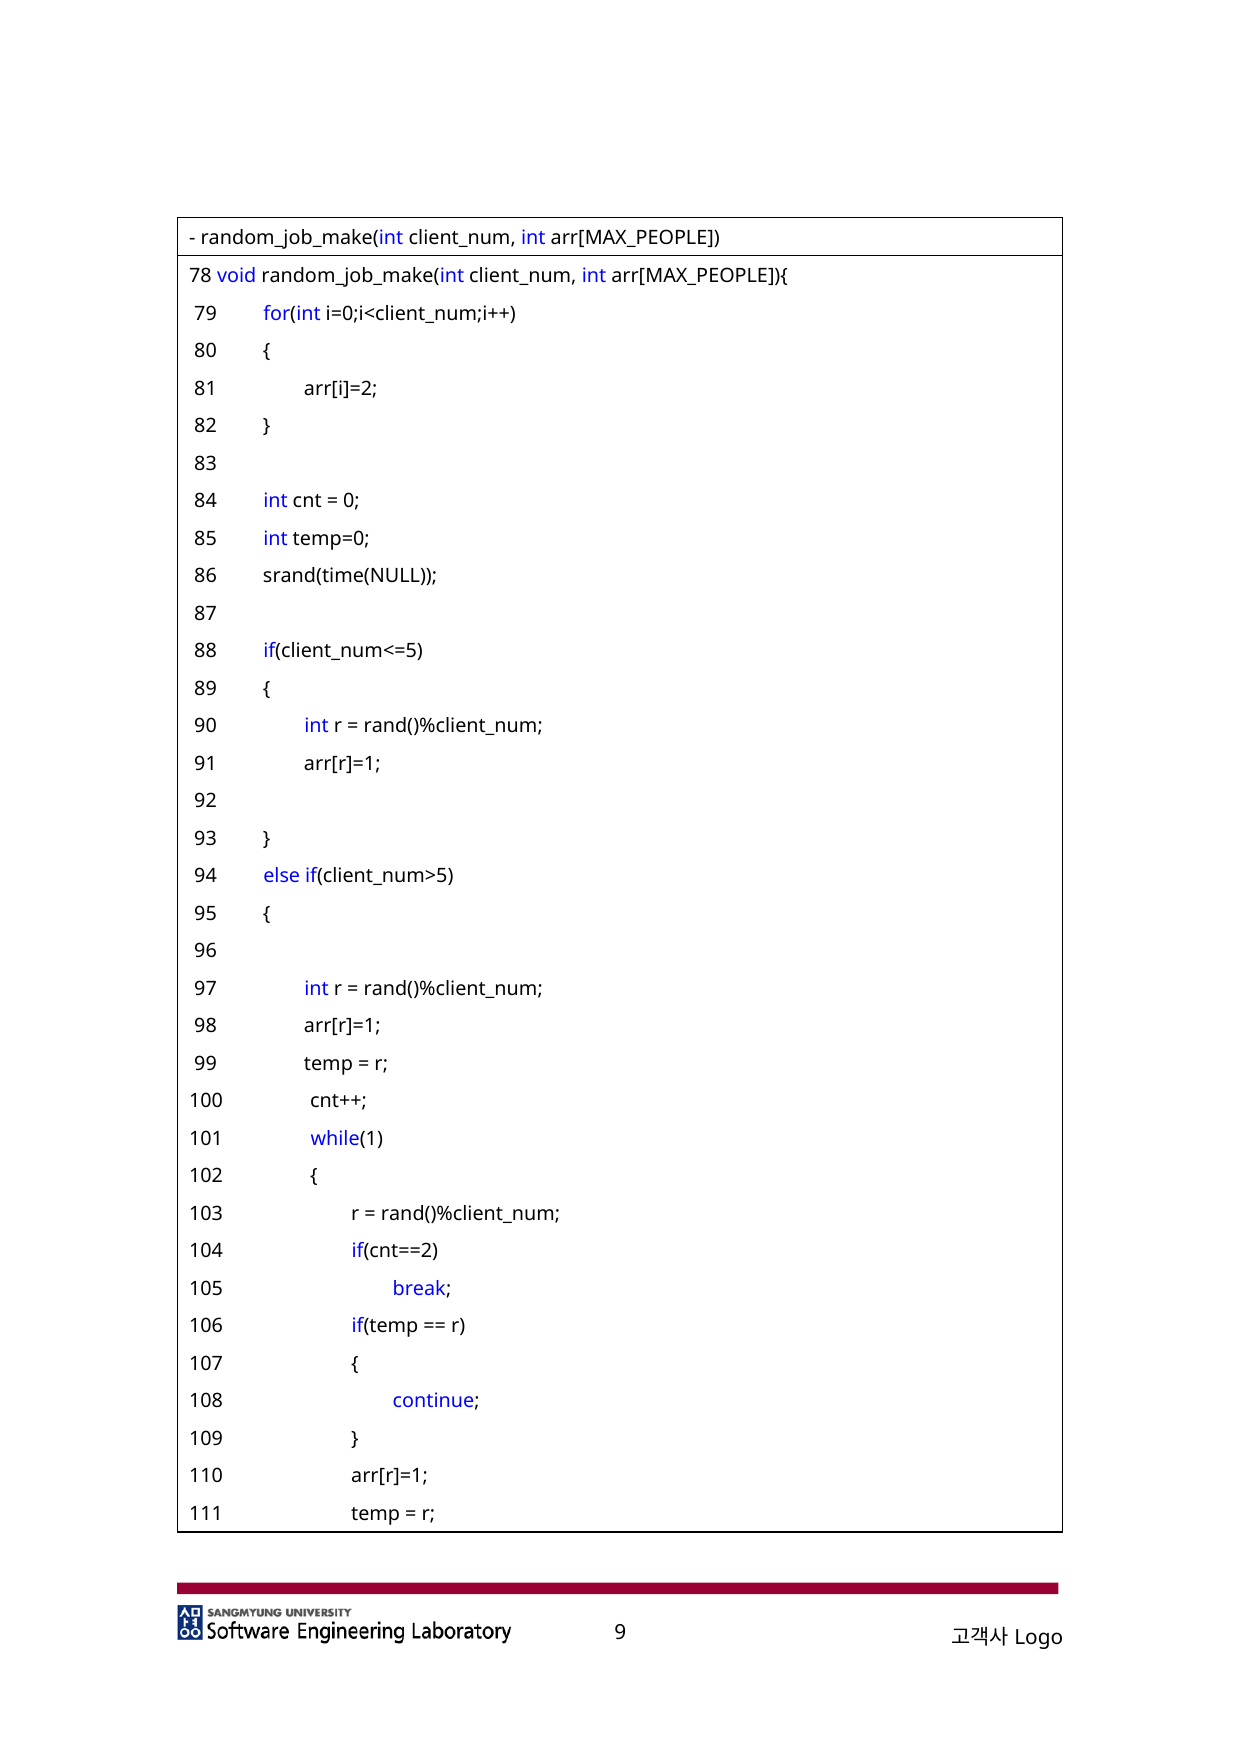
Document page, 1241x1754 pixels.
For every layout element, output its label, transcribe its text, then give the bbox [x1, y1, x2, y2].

table_header - random_job_make(int client_num, int arr[MAX_PEOPLE]) [178, 218, 1062, 255]
picture [177, 1605, 515, 1645]
